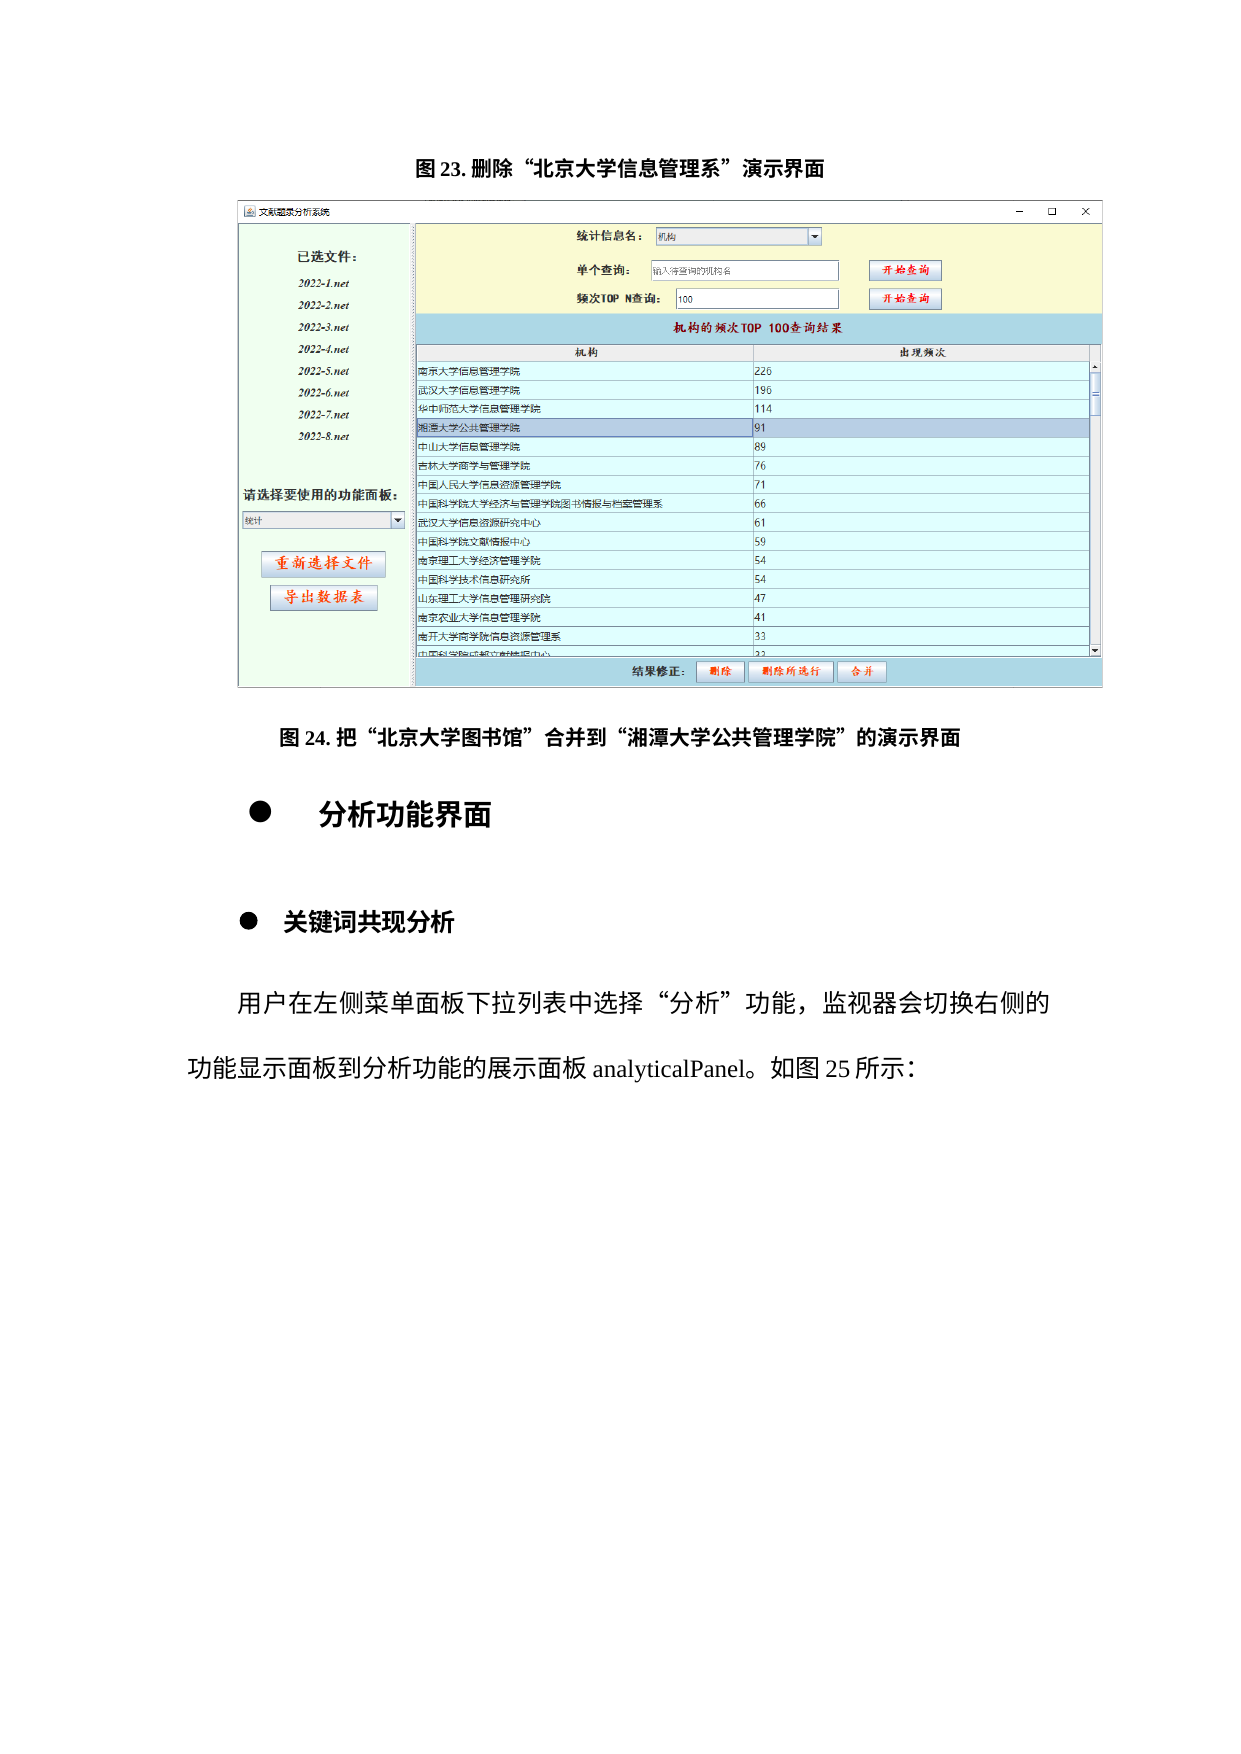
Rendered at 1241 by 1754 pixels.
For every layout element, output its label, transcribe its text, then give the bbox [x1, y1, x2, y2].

text 图23. 删除“北京大学信息管理系”演示界面 [187, 152, 1053, 184]
text 图24. 把“北京大学图书馆”合并到“湘潭大学公共管理学院”的演示界面 [187, 720, 1053, 753]
picture [237, 200, 1103, 688]
subtitle 分析功能界面 [246, 780, 1053, 845]
text 用户在左侧菜单面板下拉列表中选择“分析”功能，监视器会切换右侧的功能显示面板到分析功能的展示面板analyticalPanel。如图25所示： [187, 969, 1053, 1099]
list 关键词共现分析 [237, 888, 1053, 953]
